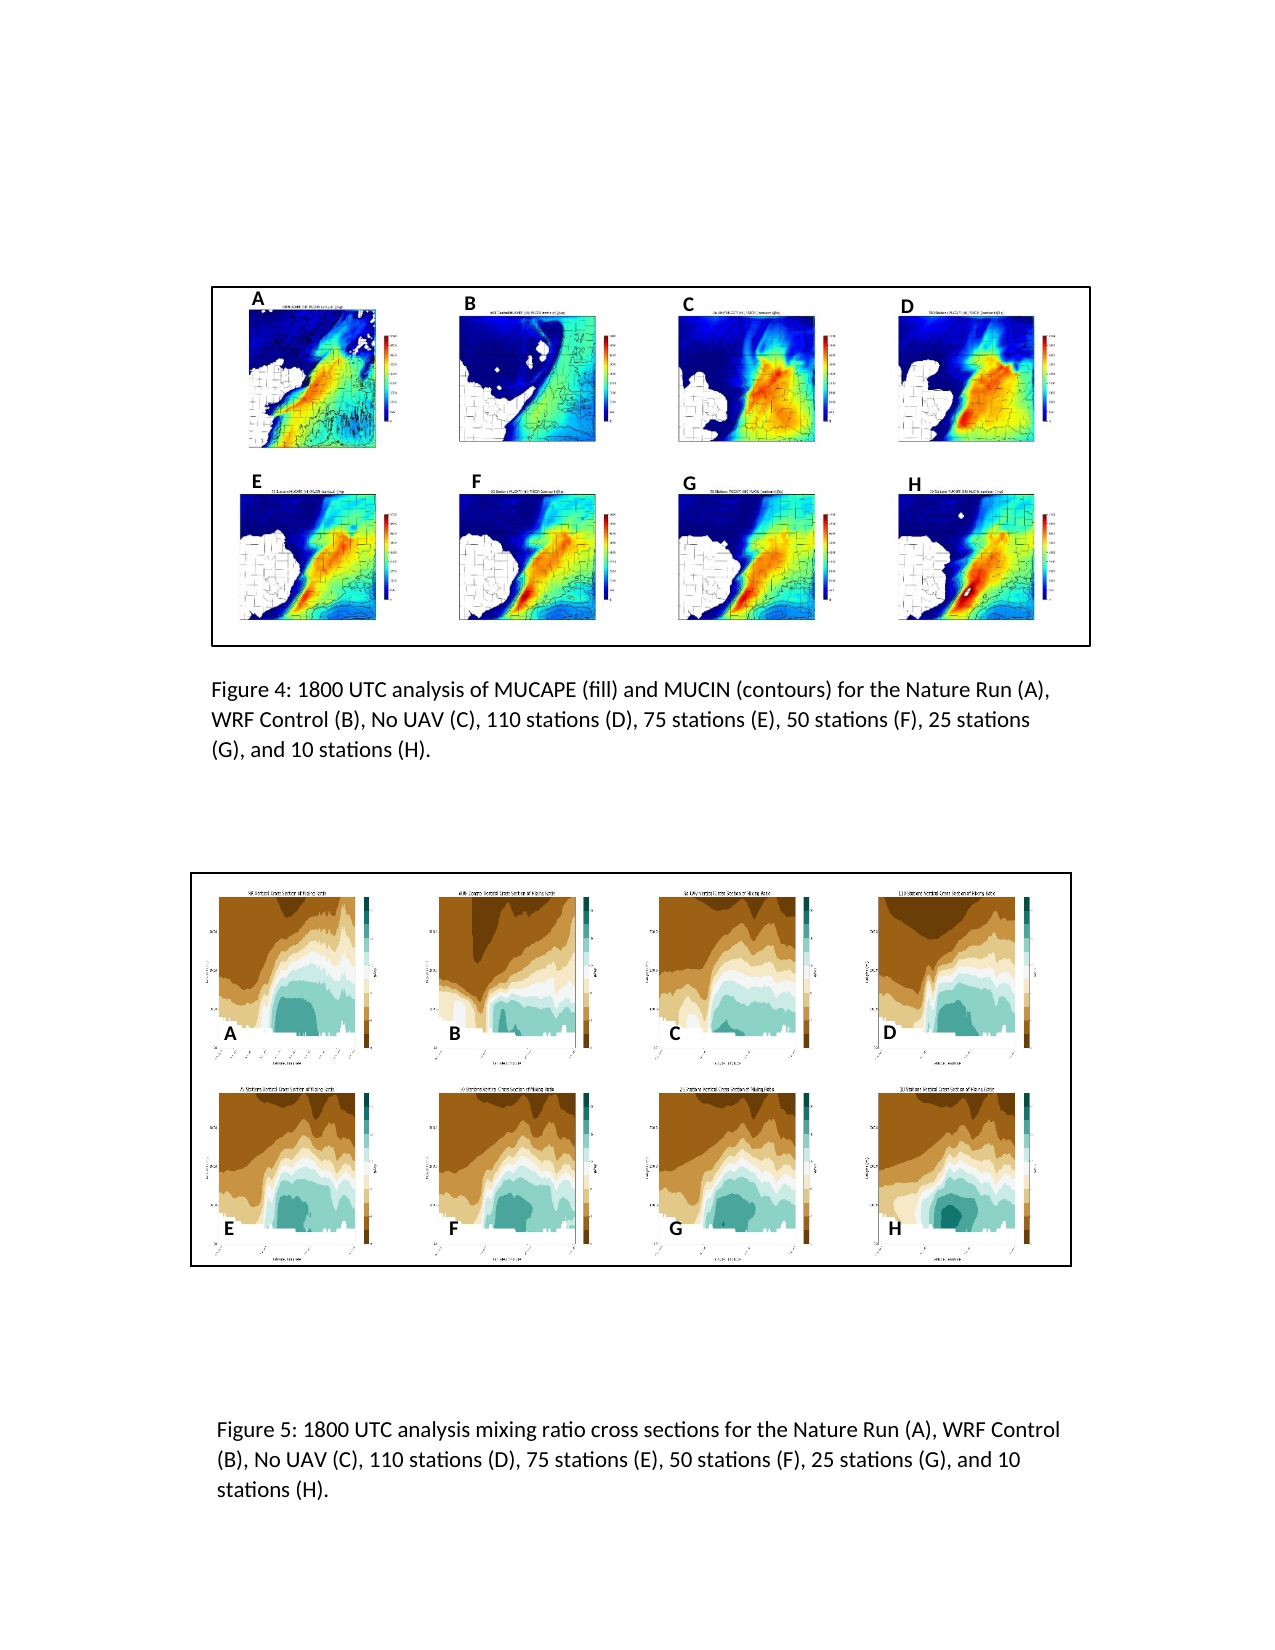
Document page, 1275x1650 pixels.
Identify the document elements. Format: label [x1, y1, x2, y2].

picture [192, 874, 1070, 1265]
picture [213, 288, 1089, 645]
